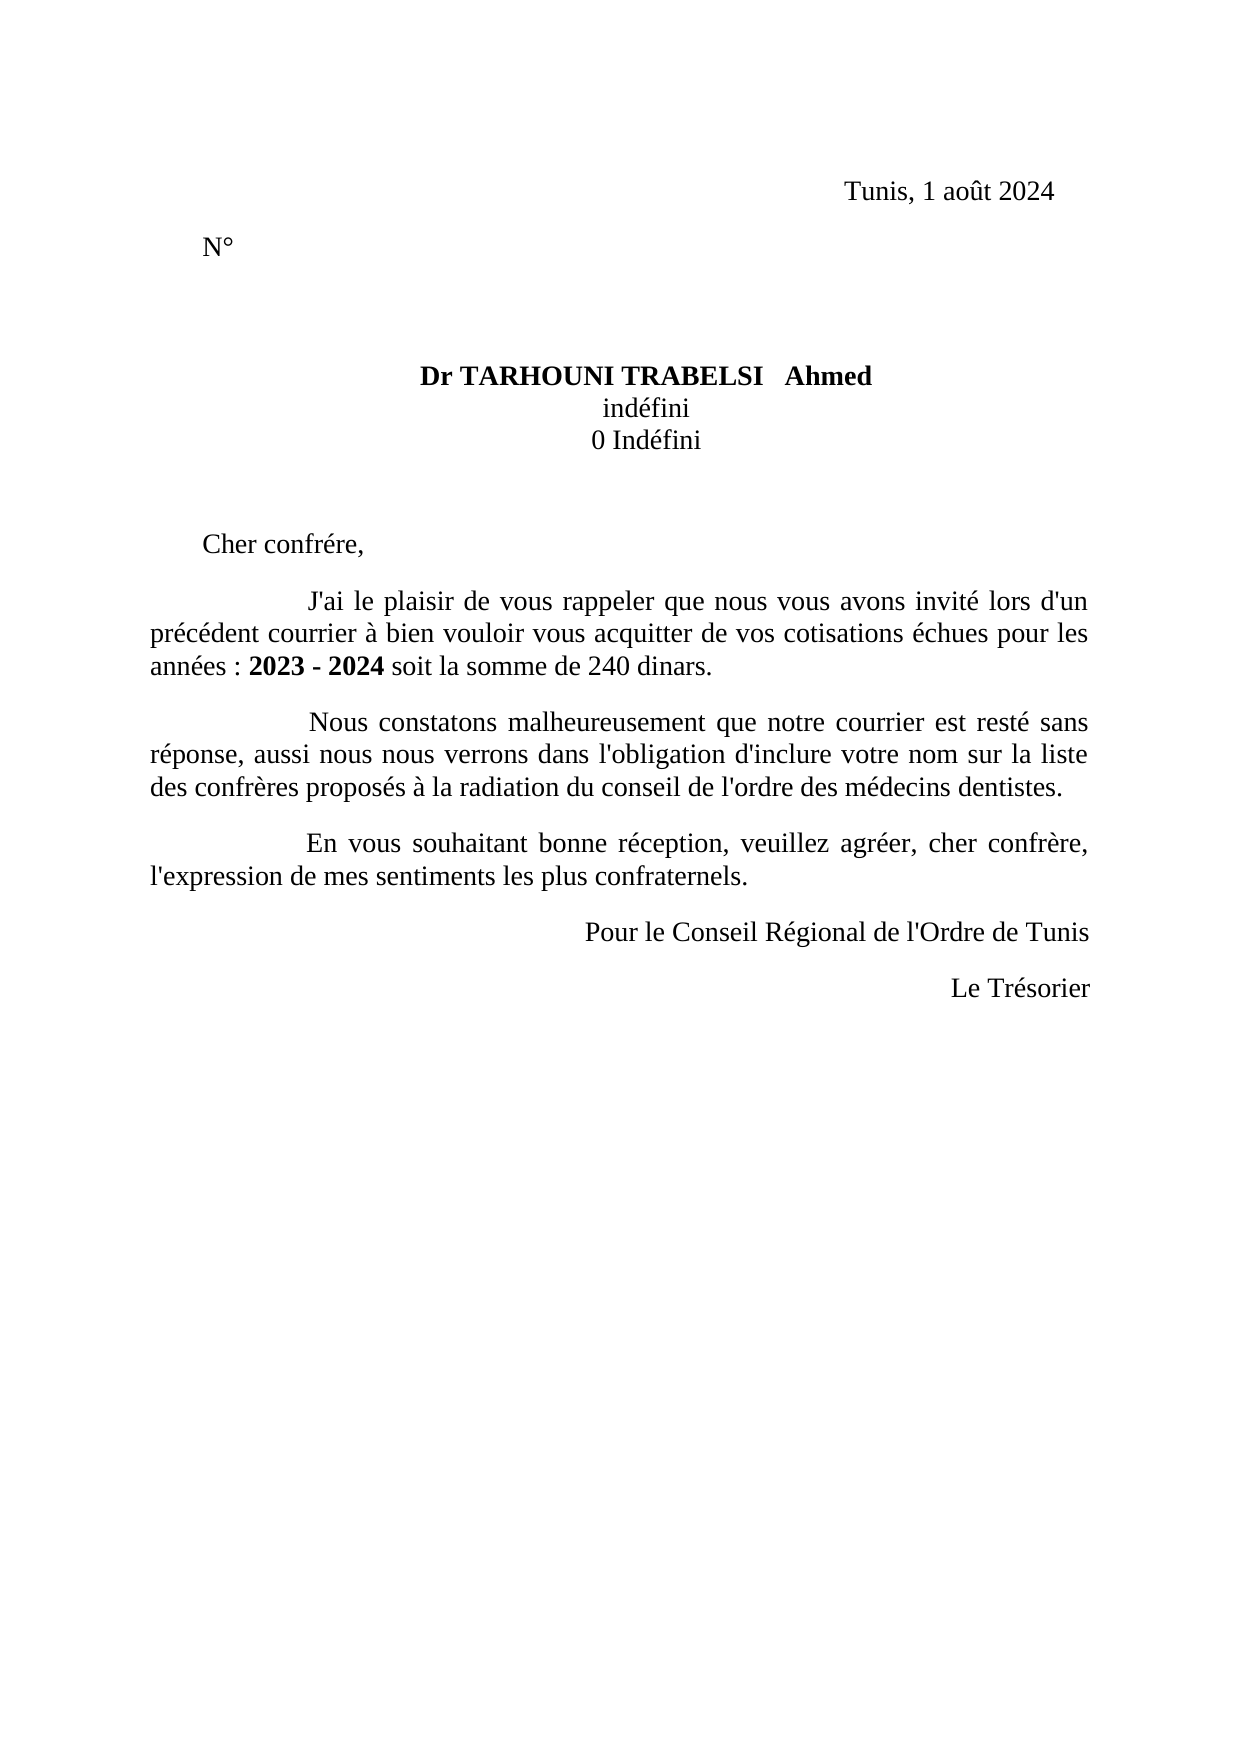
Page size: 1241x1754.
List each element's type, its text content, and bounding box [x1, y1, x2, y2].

text Tunis, 1 août 2024 [150, 174, 1090, 206]
text Le Trésorier [150, 971, 1090, 1004]
text Dr TARHOUNI TRABELSI Ahmed indéfini 0 Indéfini [150, 358, 1090, 456]
text J'ai le plaisir de vous rappeler que nous vous avons invité lors d'un précédent courrier à bien vouloir vous acquitter de vos cotisations échues pour les années : 2023 - 2024 soit la somme de 240 dinars. [150, 584, 1090, 681]
text En vous souhaitant bonne réception, veuillez agréer, cher confrère, l'expression de mes sentiments les plus confraternels. [150, 826, 1090, 891]
text N° [150, 230, 1090, 287]
text Nous constatons malheureusement que notre courrier est resté sans réponse, aussi nous nous verrons dans l'obligation d'inclure votre nom sur la liste des confrères proposés à la radiation du conseil de l'ordre des médecins dentistes. [150, 705, 1090, 802]
text Pour le Conseil Régional de l'Ordre de Tunis [150, 915, 1090, 947]
text Cher confrére, [150, 528, 1090, 560]
